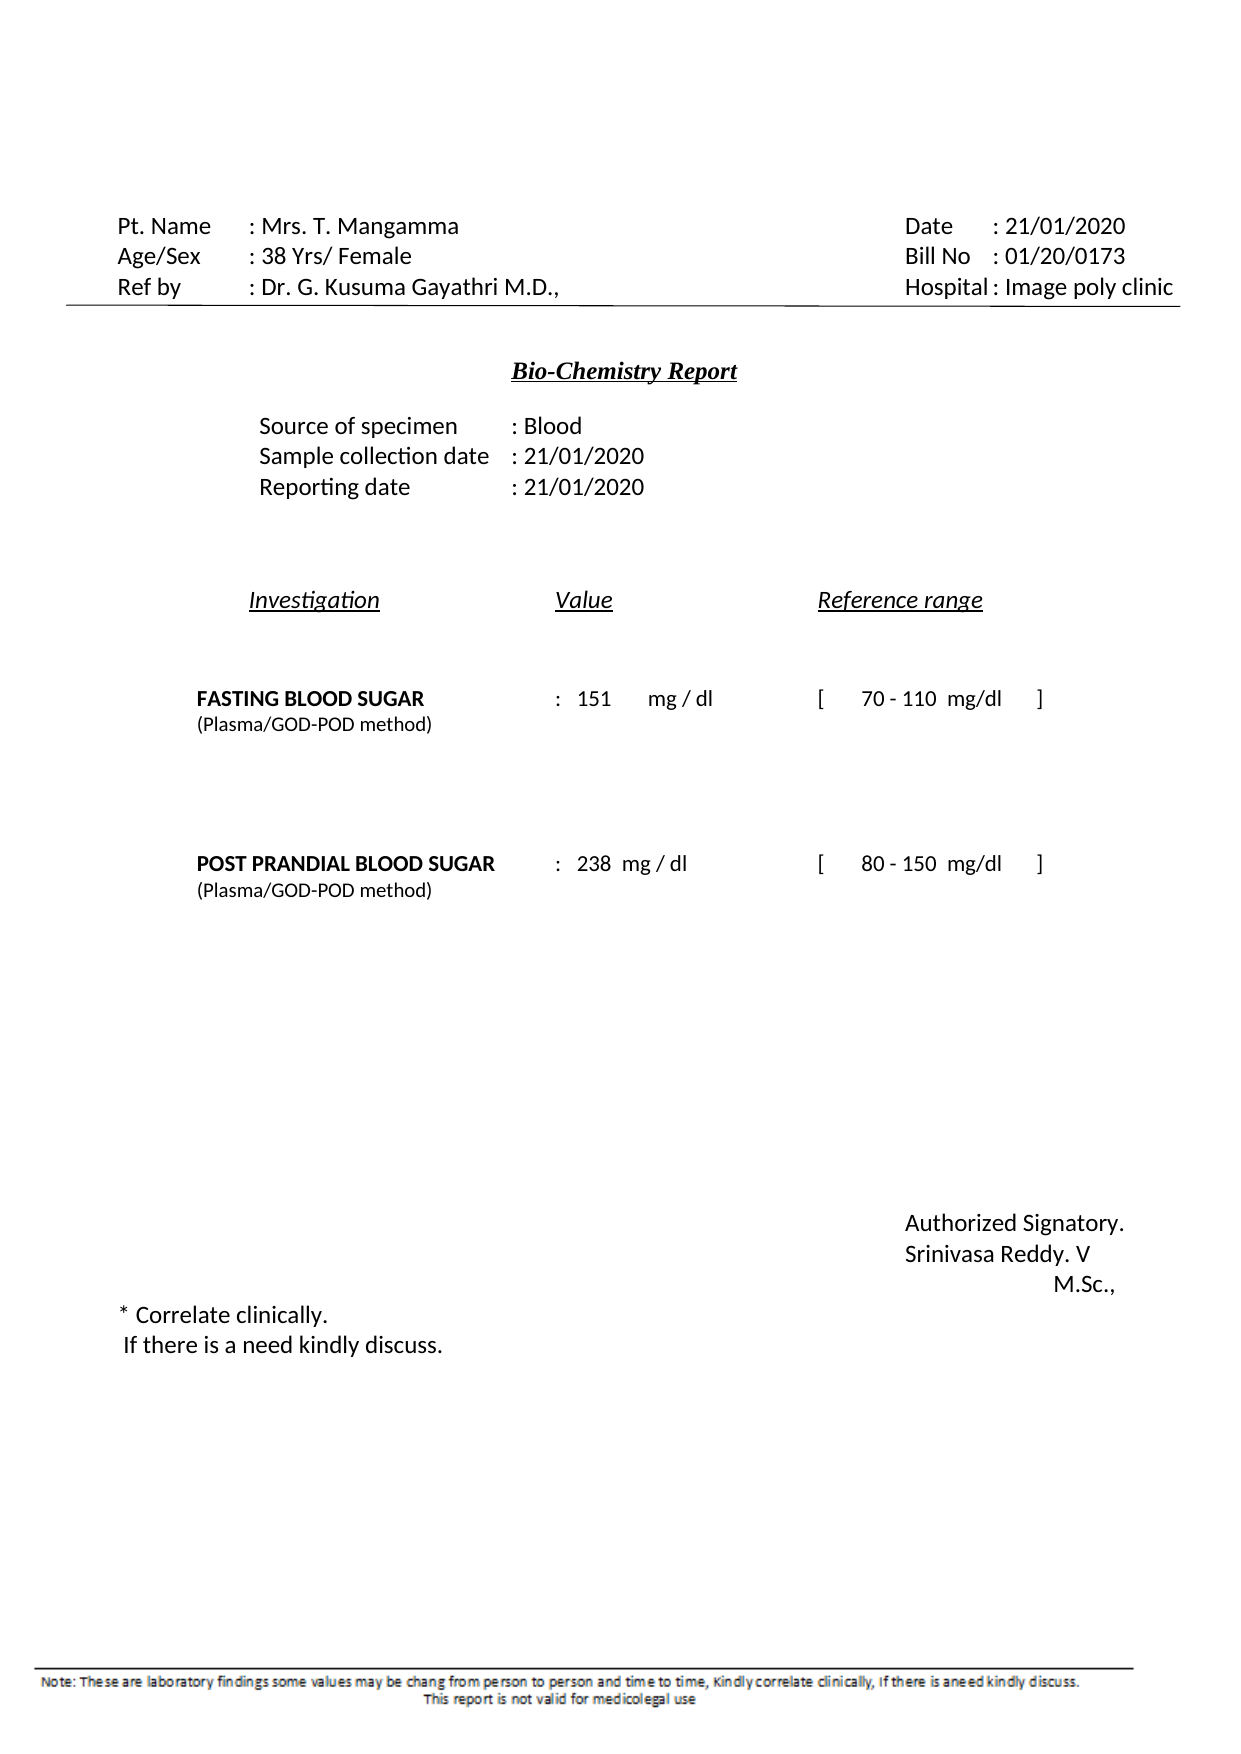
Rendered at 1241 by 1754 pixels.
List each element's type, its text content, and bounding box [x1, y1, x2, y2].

text Investigation Value Reference range [205, 584, 1210, 615]
text FASTING BLOOD SUGAR : 151 mg / dl [ 70 - 110 mg/dl ] [161, 684, 1210, 712]
text Reporting date : 21/01/2020 [259, 471, 1210, 501]
text Srinivasa Reddy. V [861, 1238, 1210, 1269]
text Source of specimen : Blood [259, 410, 1210, 440]
text Sample collection date : 21/01/2020 [259, 440, 1210, 471]
text Authorized Signatory. [905, 1208, 1210, 1238]
text If there is a need kindly discuss. [74, 1330, 1210, 1360]
text Ref by : Dr. G. Kusuma Gayathri M.D., Hospital : Image poly clinic [74, 271, 1210, 302]
text (Plasma/GOD-POD method) [161, 712, 1210, 737]
text Age/Sex : 38 Yrs/ Female Bill No : 01/20/0173 [74, 241, 1210, 271]
picture [30, 1665, 1137, 1709]
text POST PRANDIAL BLOOD SUGAR : 238 mg / dl [ 80 - 150 mg/dl ] [161, 849, 1210, 877]
text (Plasma/GOD-POD method) [161, 877, 1210, 903]
text Bio-Chemistry Report [467, 356, 1210, 384]
text * Correlate clinically. [74, 1299, 1210, 1330]
text M.Sc., [992, 1269, 1210, 1299]
text Pt. Name : Mrs. T. Mangamma Date : 21/01/2020 [74, 210, 1210, 241]
